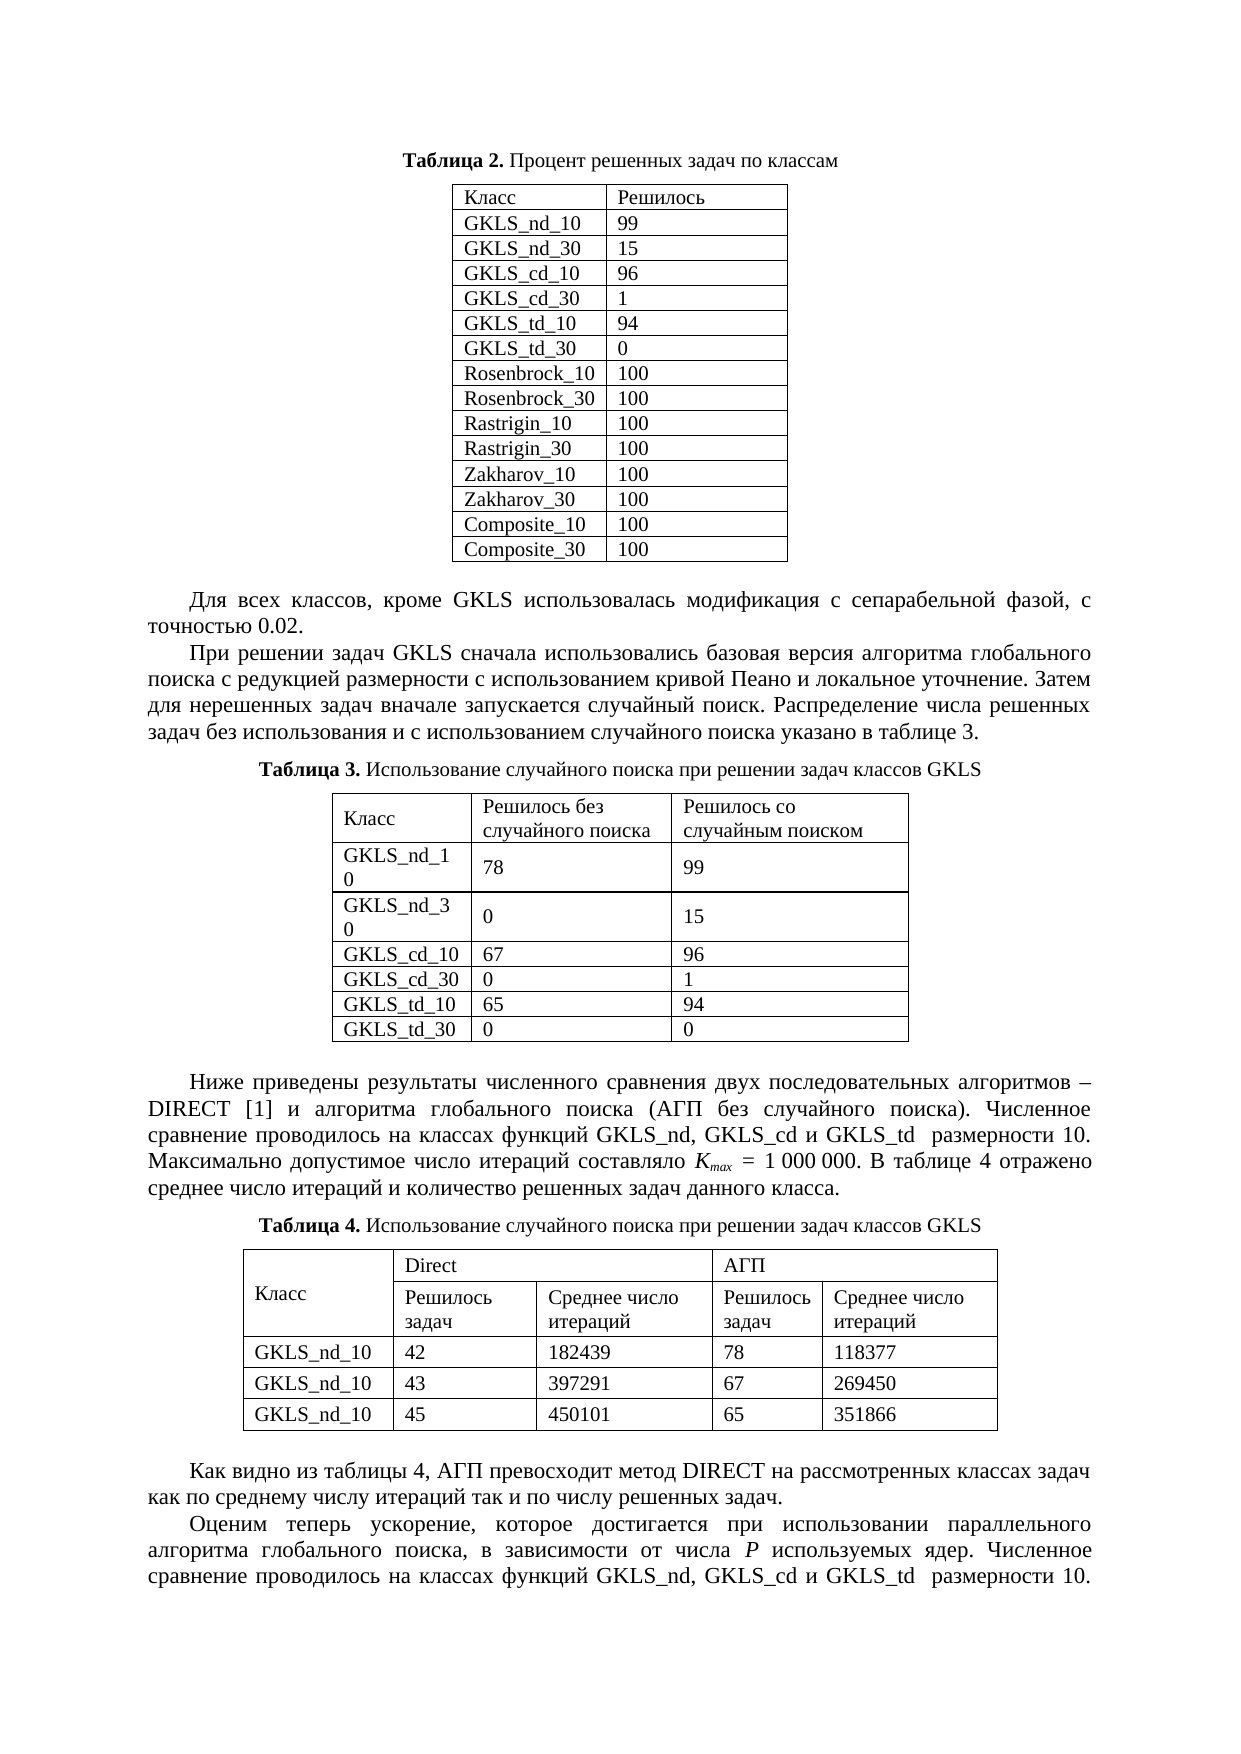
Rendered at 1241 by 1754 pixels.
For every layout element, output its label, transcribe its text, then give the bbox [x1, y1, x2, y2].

table_cell GKLS_td_10 [453, 311, 606, 335]
table_header Решилось без случайного поиска [472, 794, 671, 842]
table_cell Zakharov_10 [453, 461, 606, 486]
table_cell 78 [713, 1337, 822, 1367]
table_cell 100 [607, 512, 787, 536]
table_cell 100 [607, 386, 787, 410]
table_cell Rosenbrock_10 [453, 361, 606, 385]
text Для всех классов, кроме GKLS использовалась модификация с сепарабельной фазой, с точностью 0.02. [148, 586, 1092, 639]
table_cell GKLS_nd_10 [244, 1399, 393, 1429]
table_cell 100 [607, 537, 787, 561]
table_cell GKLS_cd_30 [453, 286, 606, 310]
table_cell GKLS_cd_10 [453, 261, 606, 285]
table_cell 397291 [537, 1368, 712, 1398]
table_header Класс [453, 185, 606, 209]
table_cell 1 [672, 967, 908, 991]
table_cell GKLS_cd_10 [333, 942, 471, 966]
table_cell 100 [607, 487, 787, 511]
table_cell Среднее число итераций [823, 1282, 997, 1336]
table_cell GKLS_nd_10 [244, 1337, 393, 1367]
table_cell GKLS_td_10 [333, 992, 471, 1016]
table_cell 94 [672, 992, 908, 1016]
table_cell Zakharov_30 [453, 487, 606, 511]
table_cell 15 [607, 236, 787, 259]
table_cell 0 [472, 1017, 671, 1041]
table_cell 269450 [823, 1368, 997, 1398]
table_header АГП [713, 1250, 997, 1281]
table_cell 0 [472, 893, 671, 941]
table_cell 45 [394, 1399, 536, 1429]
table_cell 0 [472, 967, 671, 991]
table_cell Среднее число итераций [537, 1282, 712, 1336]
table_cell 450101 [537, 1399, 712, 1429]
table_cell 65 [713, 1399, 822, 1429]
table_cell 0 [672, 1017, 908, 1041]
table_cell 96 [672, 942, 908, 966]
table_cell GKLS_nd_10 [244, 1368, 393, 1398]
table_cell GKLS_nd_10 [333, 843, 471, 891]
table_cell Composite_10 [453, 512, 606, 536]
table_header Класс [244, 1250, 393, 1336]
table_cell GKLS_td_30 [453, 336, 606, 360]
table_cell 67 [713, 1368, 822, 1398]
text Таблица 2. Процент решенных задач по классам [148, 148, 1093, 172]
table_cell Rastrigin_30 [453, 436, 606, 460]
table_cell Решилось задач [394, 1282, 536, 1336]
text Как видно из таблицы 4, АГП превосходит метод DIRECT на рассмотренных классах задач как по среднему числу итераций так и по числу решенных задач. [148, 1457, 1092, 1510]
table_cell 42 [394, 1337, 536, 1367]
table_cell Composite_30 [453, 537, 606, 561]
table_cell 43 [394, 1368, 536, 1398]
table_cell GKLS_cd_30 [333, 967, 471, 991]
table_header Direct [394, 1250, 712, 1281]
table_cell 0 [607, 336, 787, 360]
table_cell 78 [472, 843, 671, 891]
table_cell 100 [607, 361, 787, 385]
table_cell 99 [607, 210, 787, 234]
table_header Решилось [607, 185, 787, 209]
table_cell 100 [607, 411, 787, 435]
text Таблица 3. Использование случайного поиска при решении задач классов GKLS [148, 757, 1093, 781]
table_cell 118377 [823, 1337, 997, 1367]
table_cell 100 [607, 461, 787, 486]
table_cell 15 [672, 893, 908, 941]
table_cell Rastrigin_10 [453, 411, 606, 435]
table_header Класс [333, 794, 471, 842]
text При решении задач GKLS сначала использовались базовая версия алгоритма глобального поиска с редукцией размерности с использованием кривой Пеано и локальное уточнение. Затем для нерешенных задач вначале запускается случайный поиск. Распределение числа решенных задач без использования и с использованием случайного поиска указано в таблице 3. [148, 639, 1092, 744]
table_cell 99 [672, 843, 908, 891]
table_cell 67 [472, 942, 671, 966]
table_cell 182439 [537, 1337, 712, 1367]
table_cell GKLS_nd_10 [453, 210, 606, 234]
table_cell 100 [607, 436, 787, 460]
table_cell GKLS_nd_30 [453, 236, 606, 259]
table_cell 65 [472, 992, 671, 1016]
table_cell Решилось задач [713, 1282, 822, 1336]
table_cell 1 [607, 286, 787, 310]
table_cell GKLS_nd_30 [333, 893, 471, 941]
text Таблица 4. Использование случайного поиска при решении задач классов GKLS [148, 1213, 1093, 1237]
table_cell 351866 [823, 1399, 997, 1429]
table_cell Rosenbrock_30 [453, 386, 606, 410]
table_cell GKLS_td_30 [333, 1017, 471, 1041]
table_cell 94 [607, 311, 787, 335]
table_header Решилось со случайным поиском [672, 794, 908, 842]
table_cell 96 [607, 261, 787, 285]
